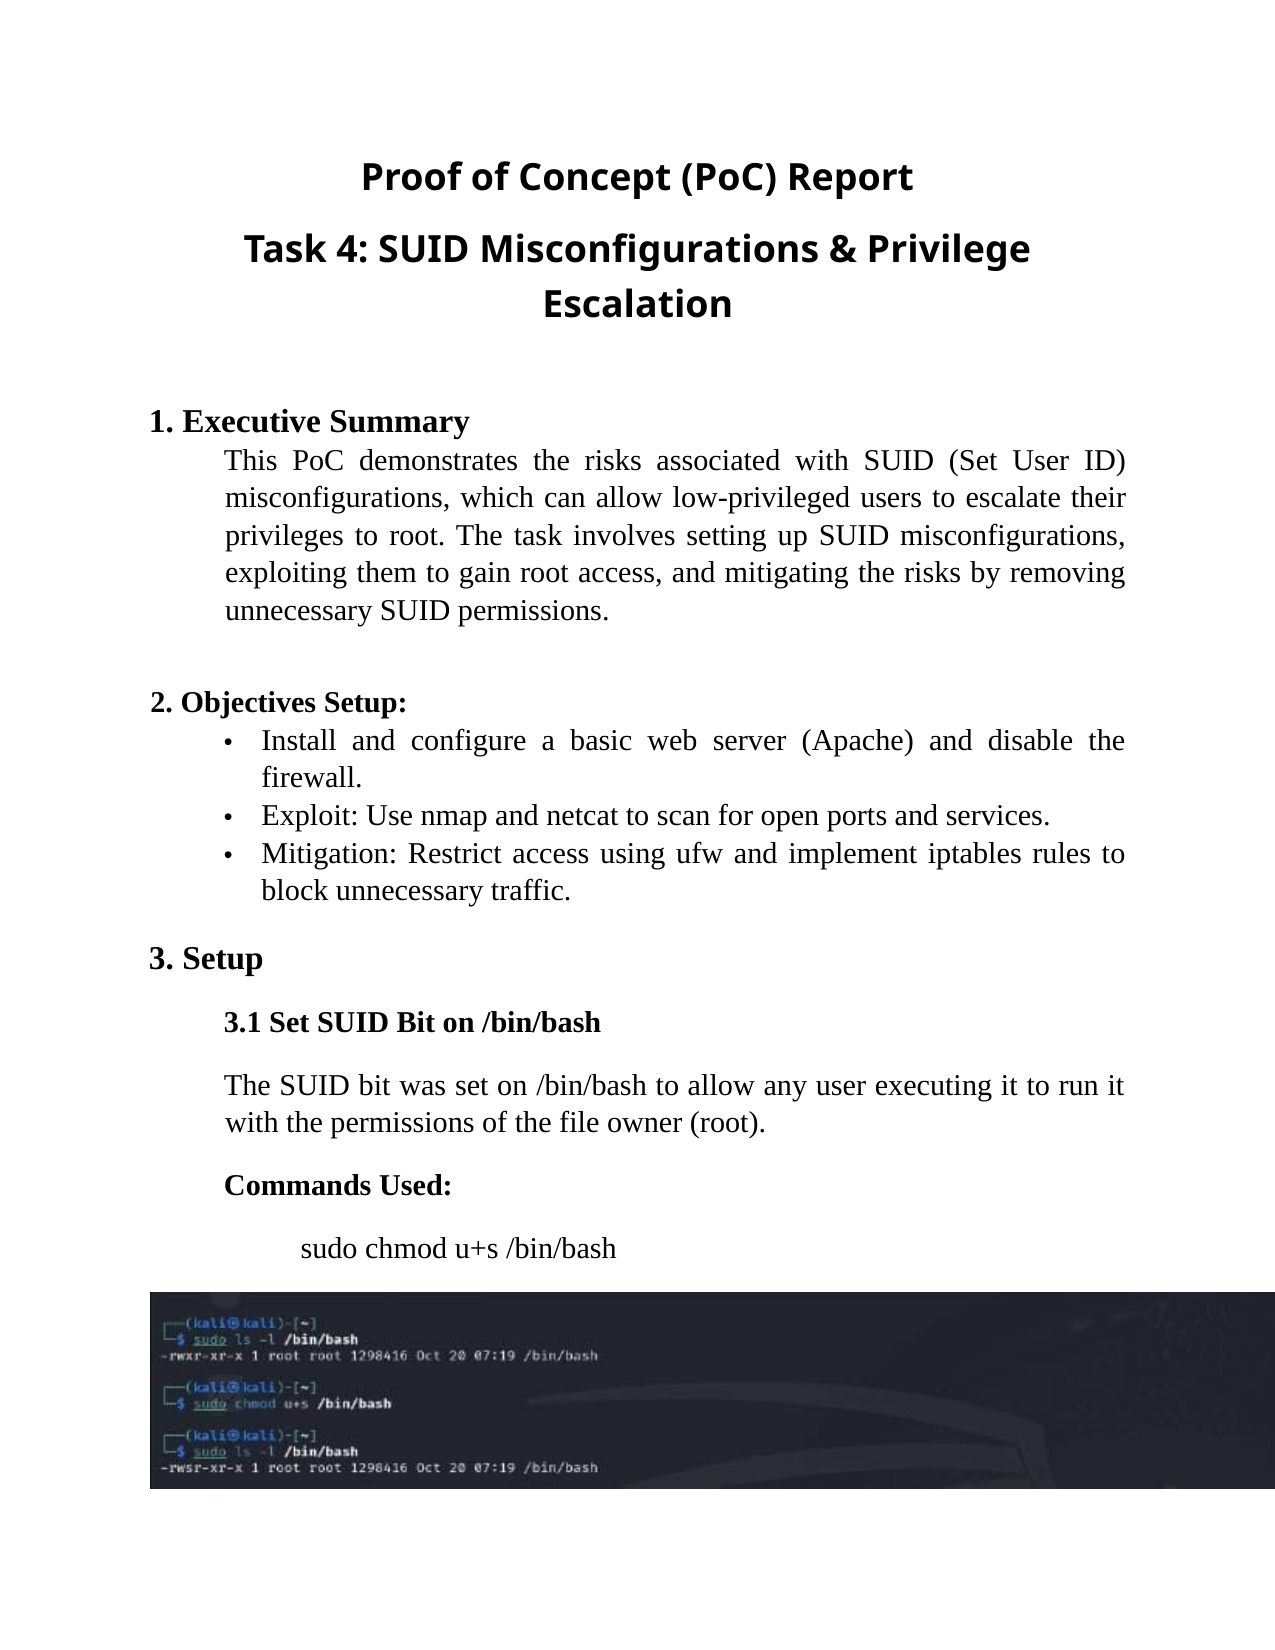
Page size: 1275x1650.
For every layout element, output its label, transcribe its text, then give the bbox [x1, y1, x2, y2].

text sudo chmod u+s /bin/bash [300, 1230, 1127, 1265]
subtitle 3. Setup [149, 938, 1125, 976]
text This PoC demonstrates the risks associated with SUID (Set User ID) misconfigurations, which can allow low-privileged users to escalate their privileges to root. The task involves setting up SUID misconfigurations, exploiting them to gain root access, and mitigating the risks by removing unnecessary SUID permissions. [224, 442, 1127, 626]
text Proof of Concept (PoC) Report [150, 150, 1124, 201]
subtitle 1. Executive Summary [149, 401, 1125, 439]
text Task 4: SUID Misconfigurations & Privilege Escalation [150, 222, 1124, 328]
text 2. Objectives Setup: [150, 684, 1134, 719]
picture [150, 1292, 1275, 1489]
list Mitigation: Restrict access using ufw and implement iptables rules to block unnecessary traffic. [224, 835, 1127, 907]
text 3.1 Set SUID Bit on /bin/bash [224, 1004, 1134, 1038]
list Install and configure a basic web server (Apache) and disable the firewall. [224, 722, 1127, 794]
list Exploit: Use nmap and netcat to scan for open ports and services. [224, 797, 1127, 832]
text Commands Used: [224, 1167, 1134, 1202]
text The SUID bit was set on /bin/bash to allow any user executing it to run it with the permissions of the file owner (root). [224, 1067, 1127, 1139]
